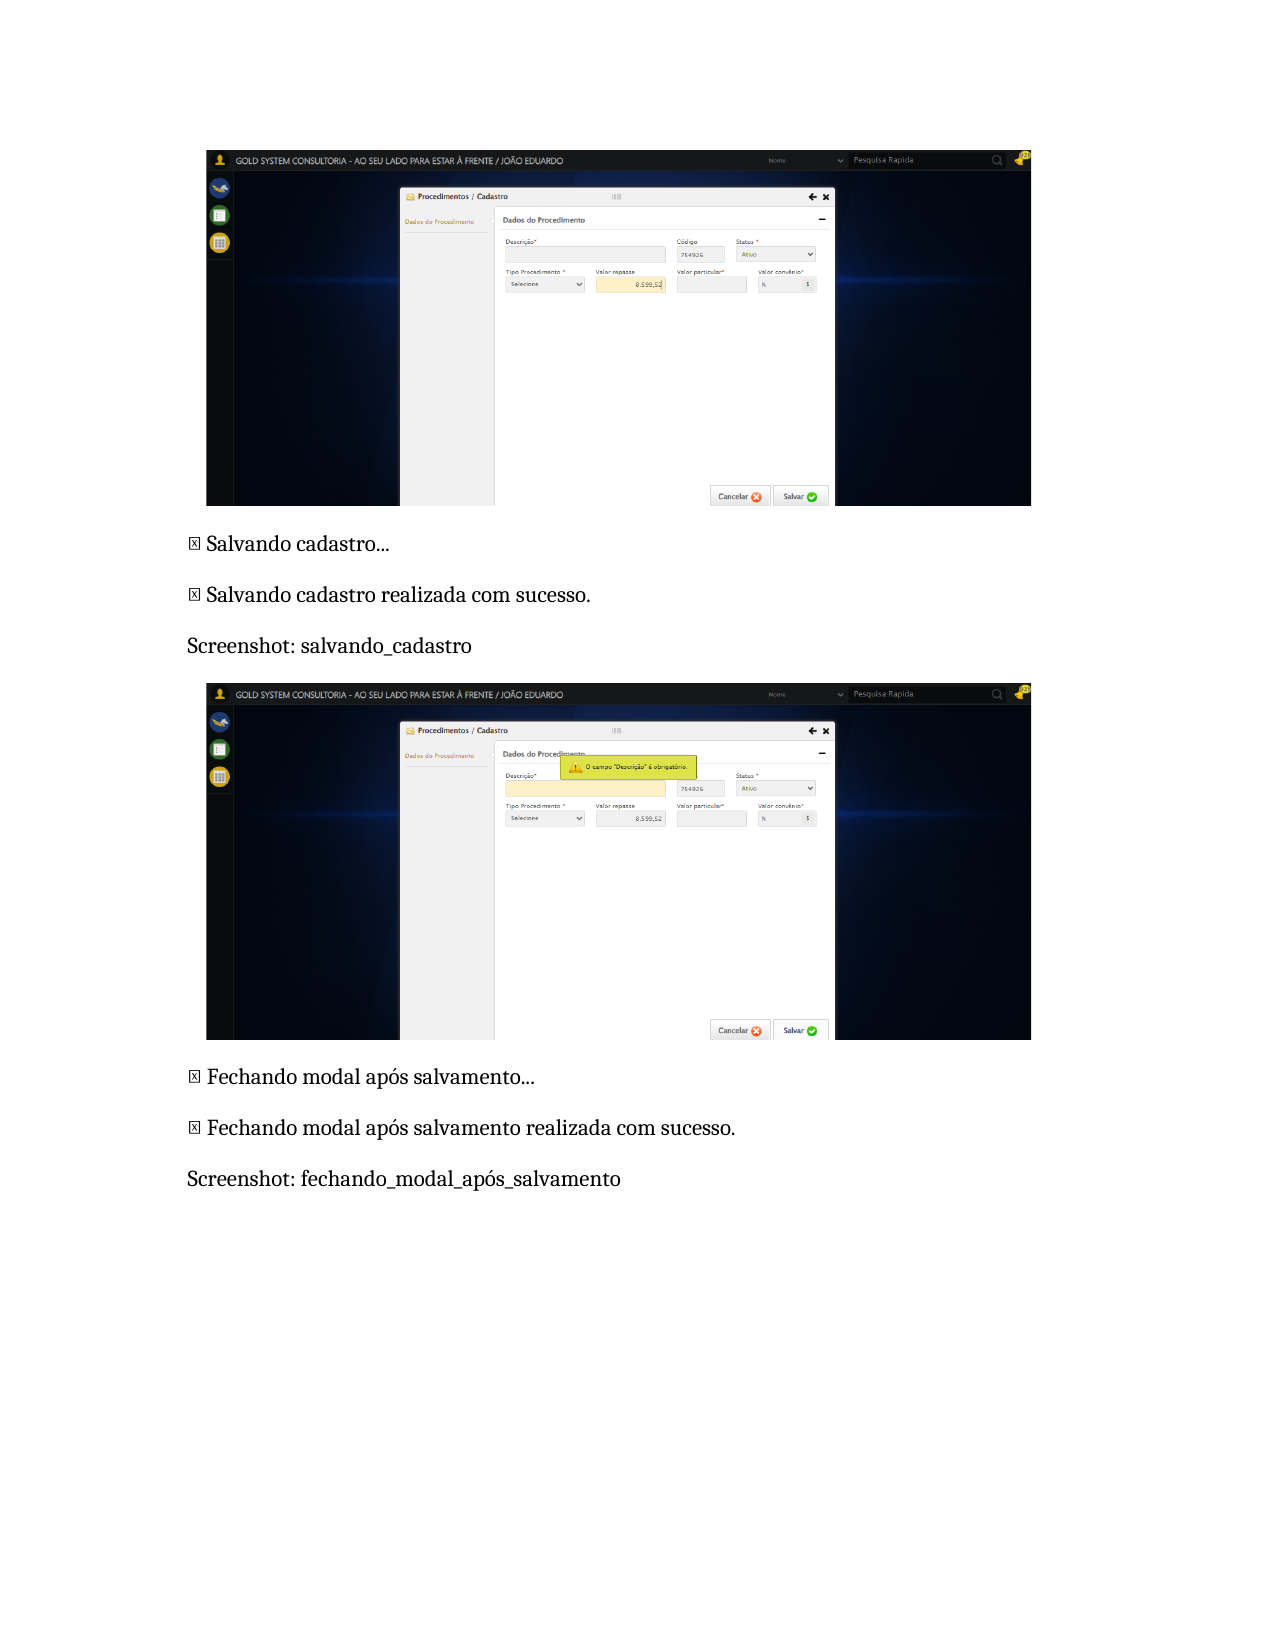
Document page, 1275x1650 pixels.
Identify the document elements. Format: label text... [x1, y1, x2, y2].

text 🔄 Salvando cadastro... [187, 530, 1087, 557]
text Screenshot: fechando_modal_após_salvamento [187, 1166, 1087, 1192]
text Screenshot: salvando_cadastro [187, 632, 1087, 659]
picture [206, 683, 1032, 1040]
picture [206, 150, 1032, 506]
text ✅ Salvando cadastro realizada com sucesso. [187, 581, 1087, 608]
text 🔄 Fechando modal após salvamento... [187, 1064, 1087, 1090]
text ✅ Fechando modal após salvamento realizada com sucesso. [187, 1115, 1087, 1141]
